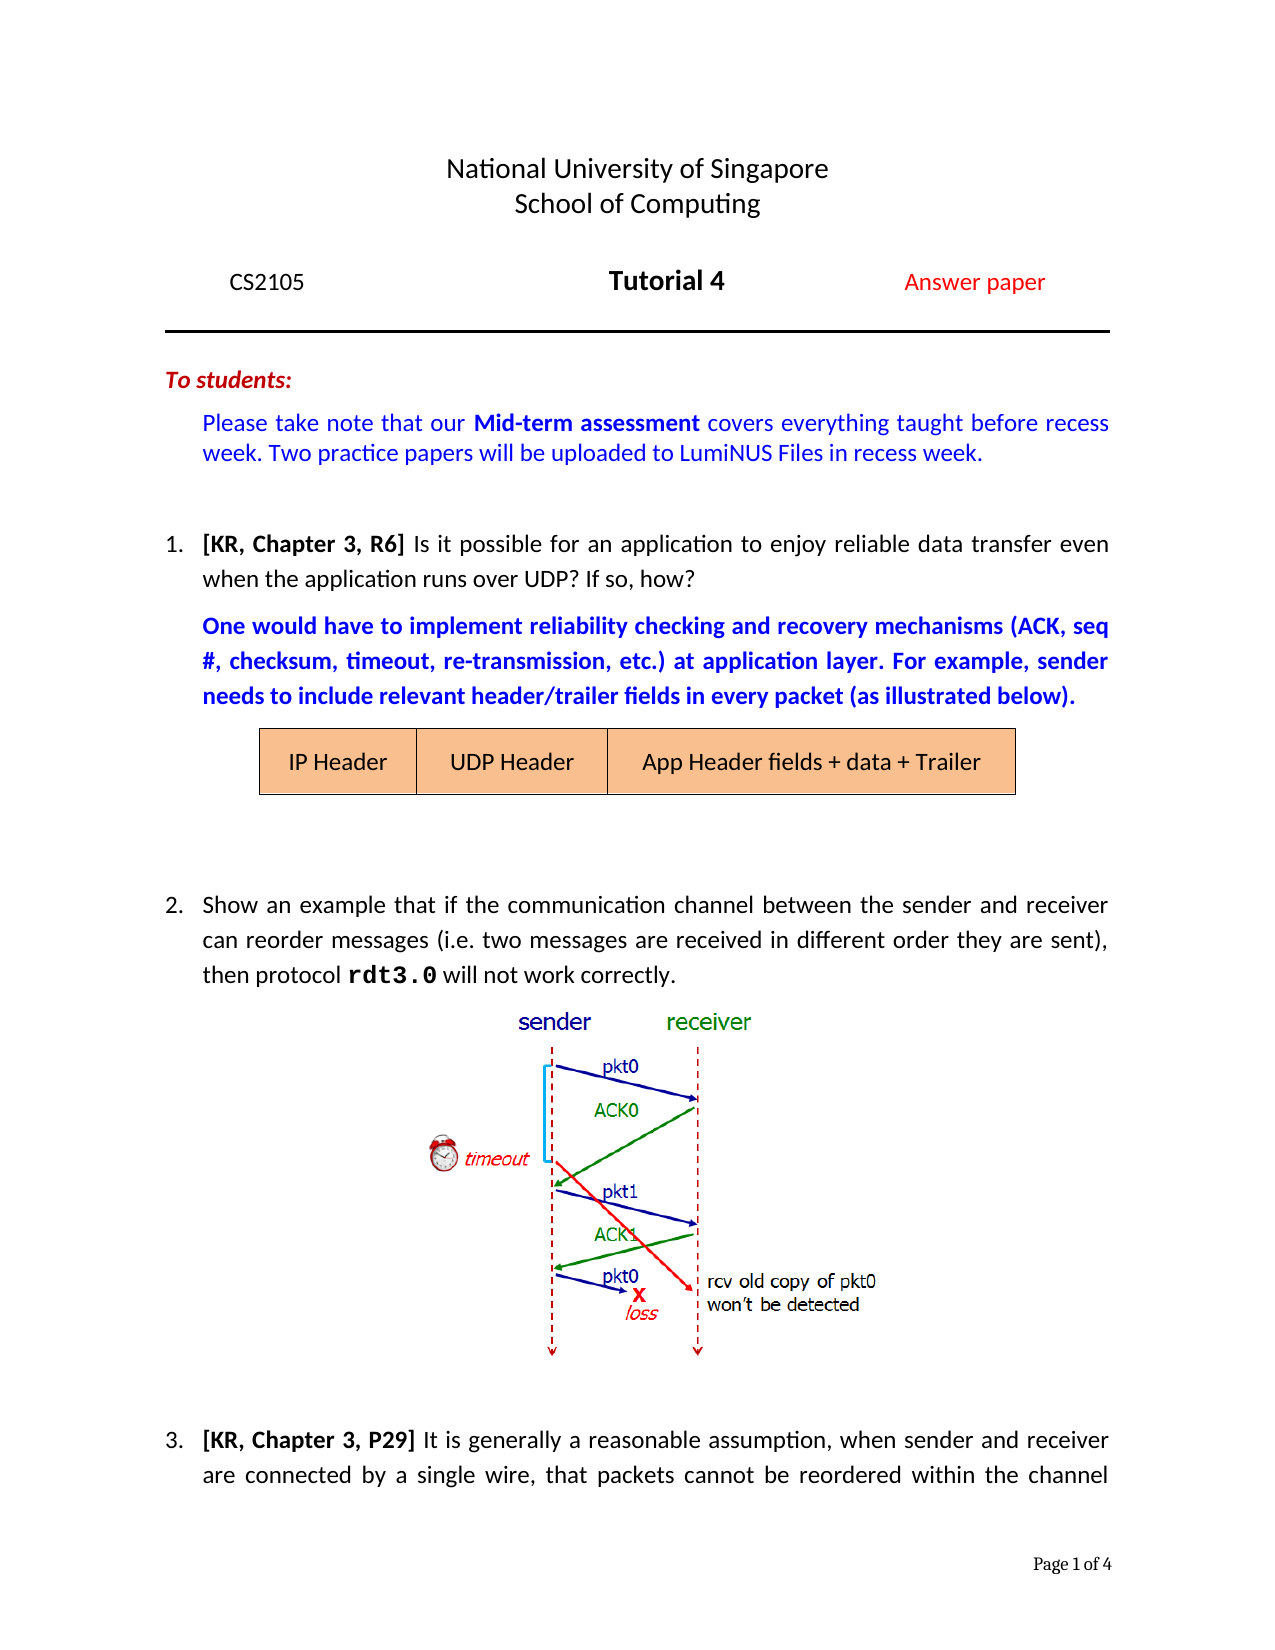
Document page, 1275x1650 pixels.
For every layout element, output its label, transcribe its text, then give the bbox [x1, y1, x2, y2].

list One would have to implement reliability checking and recovery mechanisms (ACK, seq #, checksum, timeout, re-transmission, etc.) at application layer. For example, sender needs to include relevant header/trailer fields in every packet (as illustrated below). [202, 610, 1110, 711]
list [165, 1424, 1110, 1490]
table_header IP Header [260, 729, 416, 793]
text To students: [165, 364, 1110, 394]
list [KR, Chapter 3, R6] Is it possible for an application to enjoy reliable data transfer even when the application runs over UDP? If so, how? [165, 528, 1110, 593]
table_header App Header fields + data + Trailer [608, 729, 1015, 793]
text Please take note that our Mid-term assessment covers everything taught before recess week. Two practice papers will be uploaded to LumiNUS Files in recess week. [202, 407, 1110, 468]
picture [426, 1008, 887, 1360]
table_header UDP Header [417, 729, 607, 793]
text School of Computing [165, 186, 1110, 221]
text National University of Singapore [165, 150, 1110, 186]
text CS2105 Tutorial 4 Answer paper [165, 262, 1110, 298]
list Show an example that if the communication channel between the sender and receiver can reorder messages (i.e. two messages are received in different order they are sent), then protocol rdt3.0 will not work correctly. [165, 889, 1110, 991]
